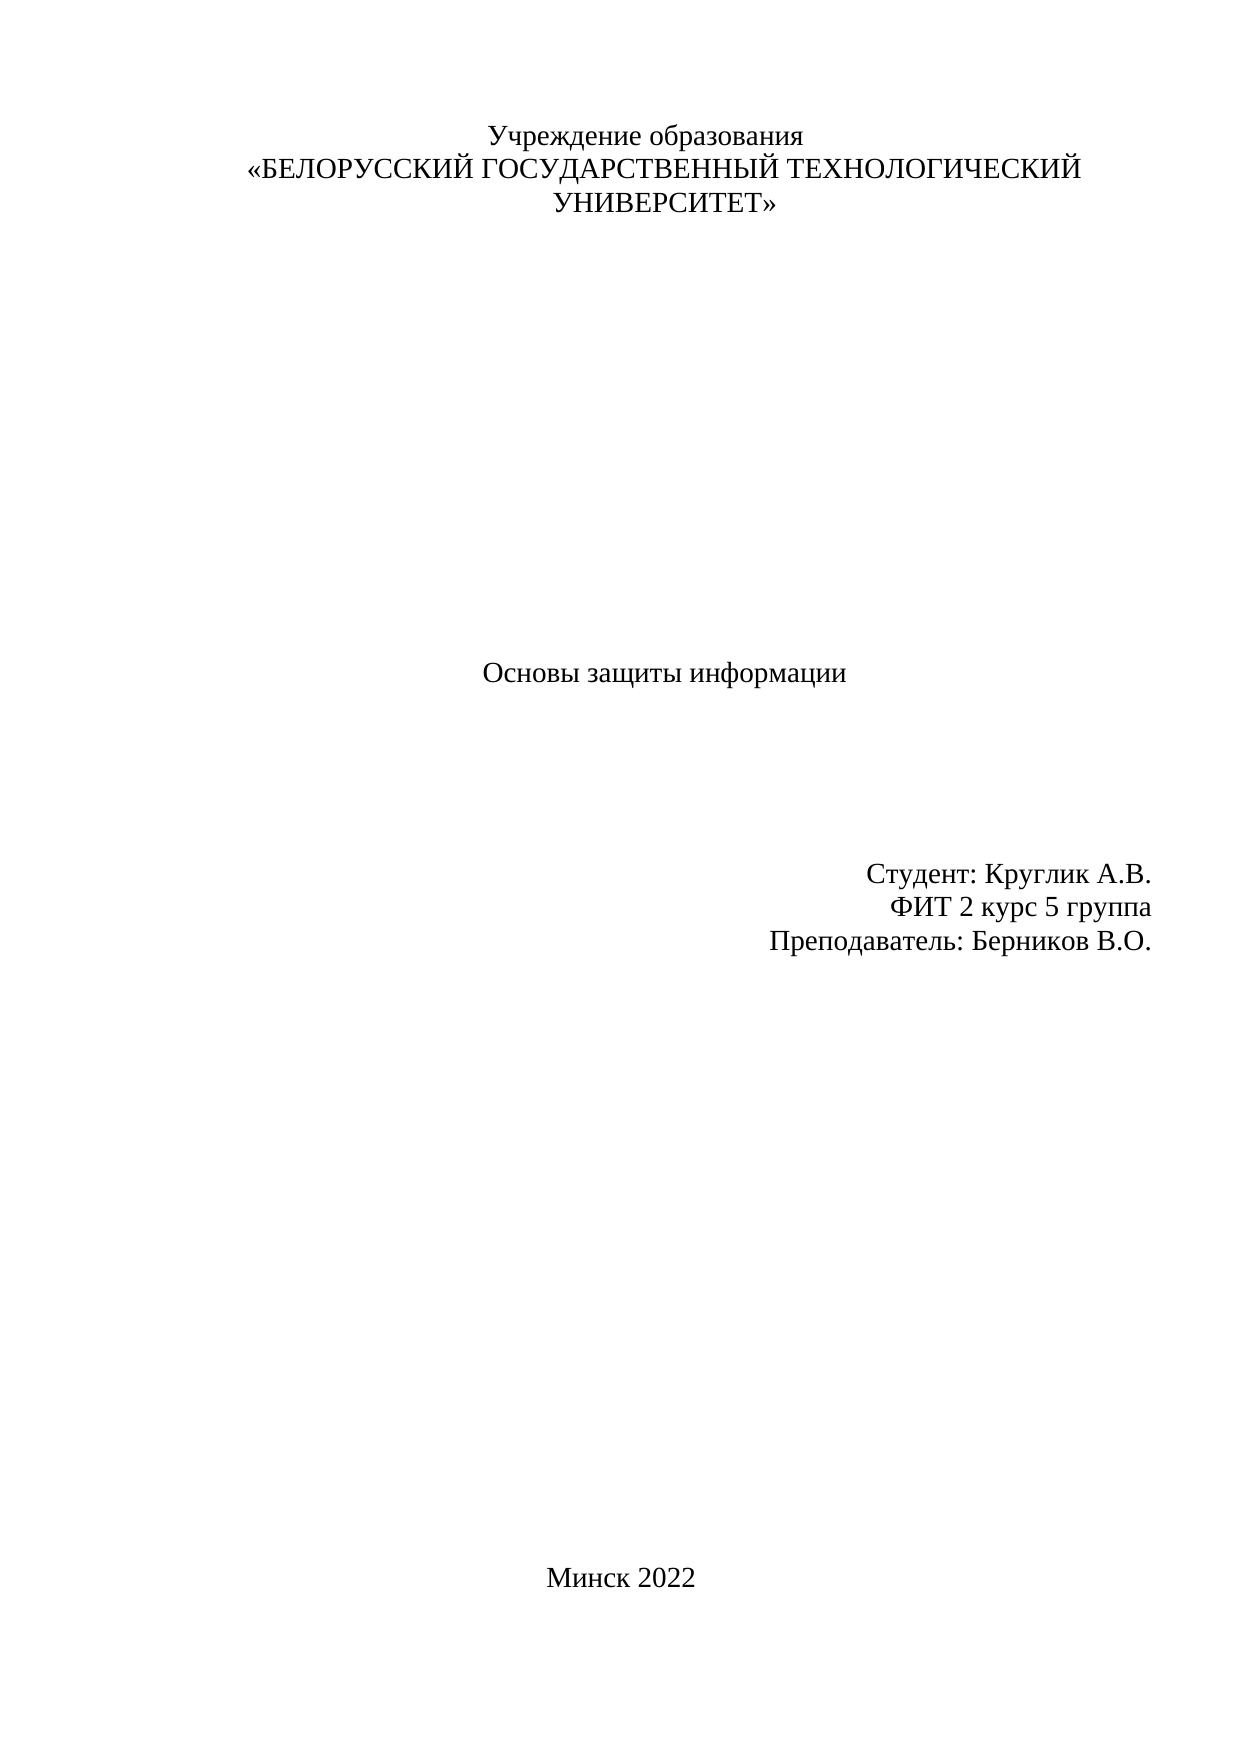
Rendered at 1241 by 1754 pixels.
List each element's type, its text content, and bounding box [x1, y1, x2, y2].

text «БЕЛОРУССКИЙ ГОСУДАРСТВЕННЫЙ ТЕХНОЛОГИЧЕСКИЙ УНИВЕРСИТЕТ» [177, 152, 1152, 219]
text Студент: Круглик А.В. [177, 856, 1152, 889]
text Основы защиты информации [177, 655, 1152, 688]
text ФИТ 2 курс 5 группа [177, 889, 1152, 923]
text Минск 2022 [472, 1560, 1152, 1594]
text Преподаватель: Берников В.О. [177, 923, 1152, 957]
text Учреждение образования [398, 118, 1152, 152]
